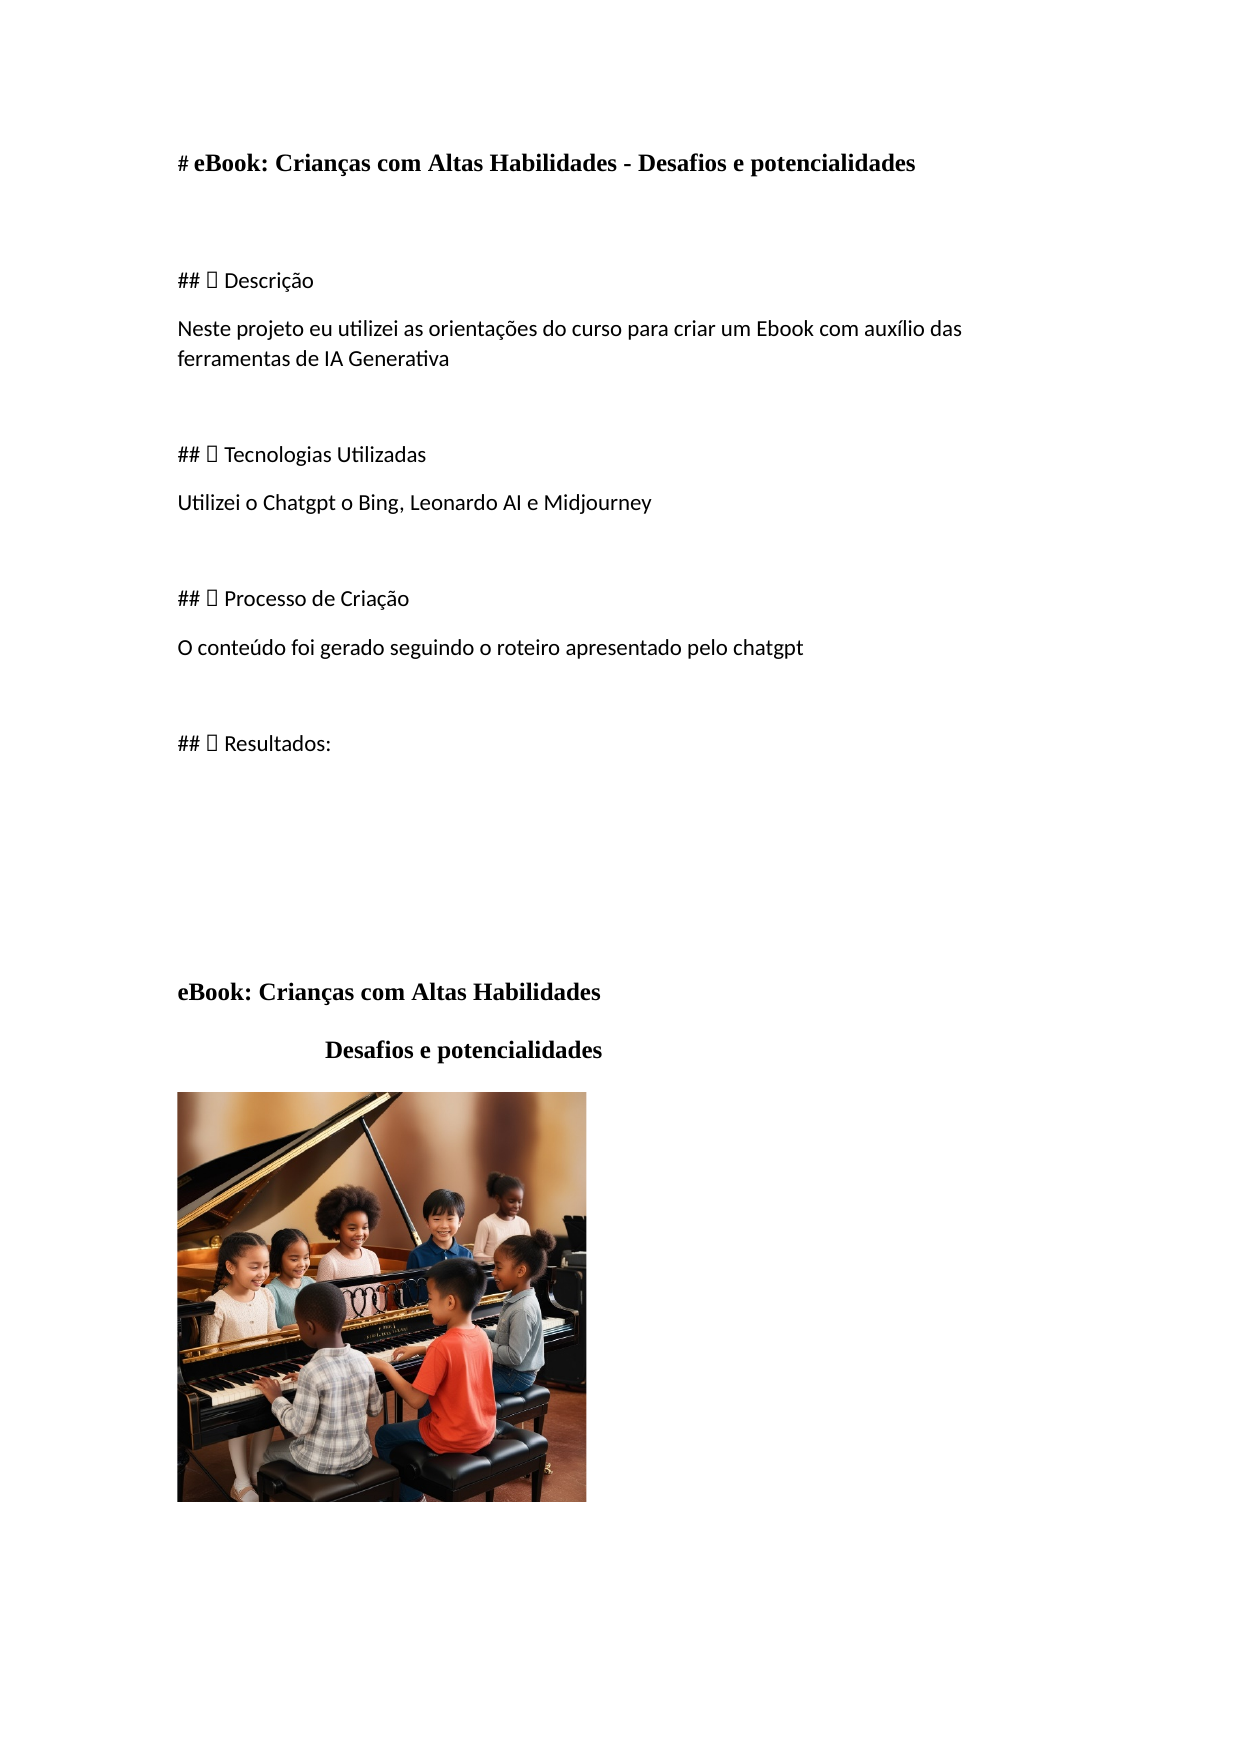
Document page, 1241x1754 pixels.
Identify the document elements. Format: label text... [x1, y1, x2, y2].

text # eBook: Crianças com Altas Habilidades - Desafios e potencialidades [177, 148, 1063, 177]
text eBook: Crianças com Altas Habilidades [177, 977, 1063, 1006]
text O conteúdo foi gerado seguindo o roteiro apresentado pelo chatgpt [177, 633, 1063, 661]
text ## 📒 Descrição [177, 264, 1063, 295]
text Utilizei o Chatgpt o Bing, Leonardo AI e Midjourney [177, 488, 1063, 517]
text ## 🚀 Resultados: [177, 726, 1063, 758]
picture [177, 1092, 587, 1502]
text ## 🤖 Tecnologias Utilizadas [177, 438, 1063, 469]
text Neste projeto eu utilizei as orientações do curso para criar um Ebook com auxílio das ferramentas de IA Generativa [177, 314, 1063, 372]
text Desafios e potencialidades [251, 1035, 1063, 1063]
text ## 🧐 Processo de Criação [177, 582, 1063, 613]
